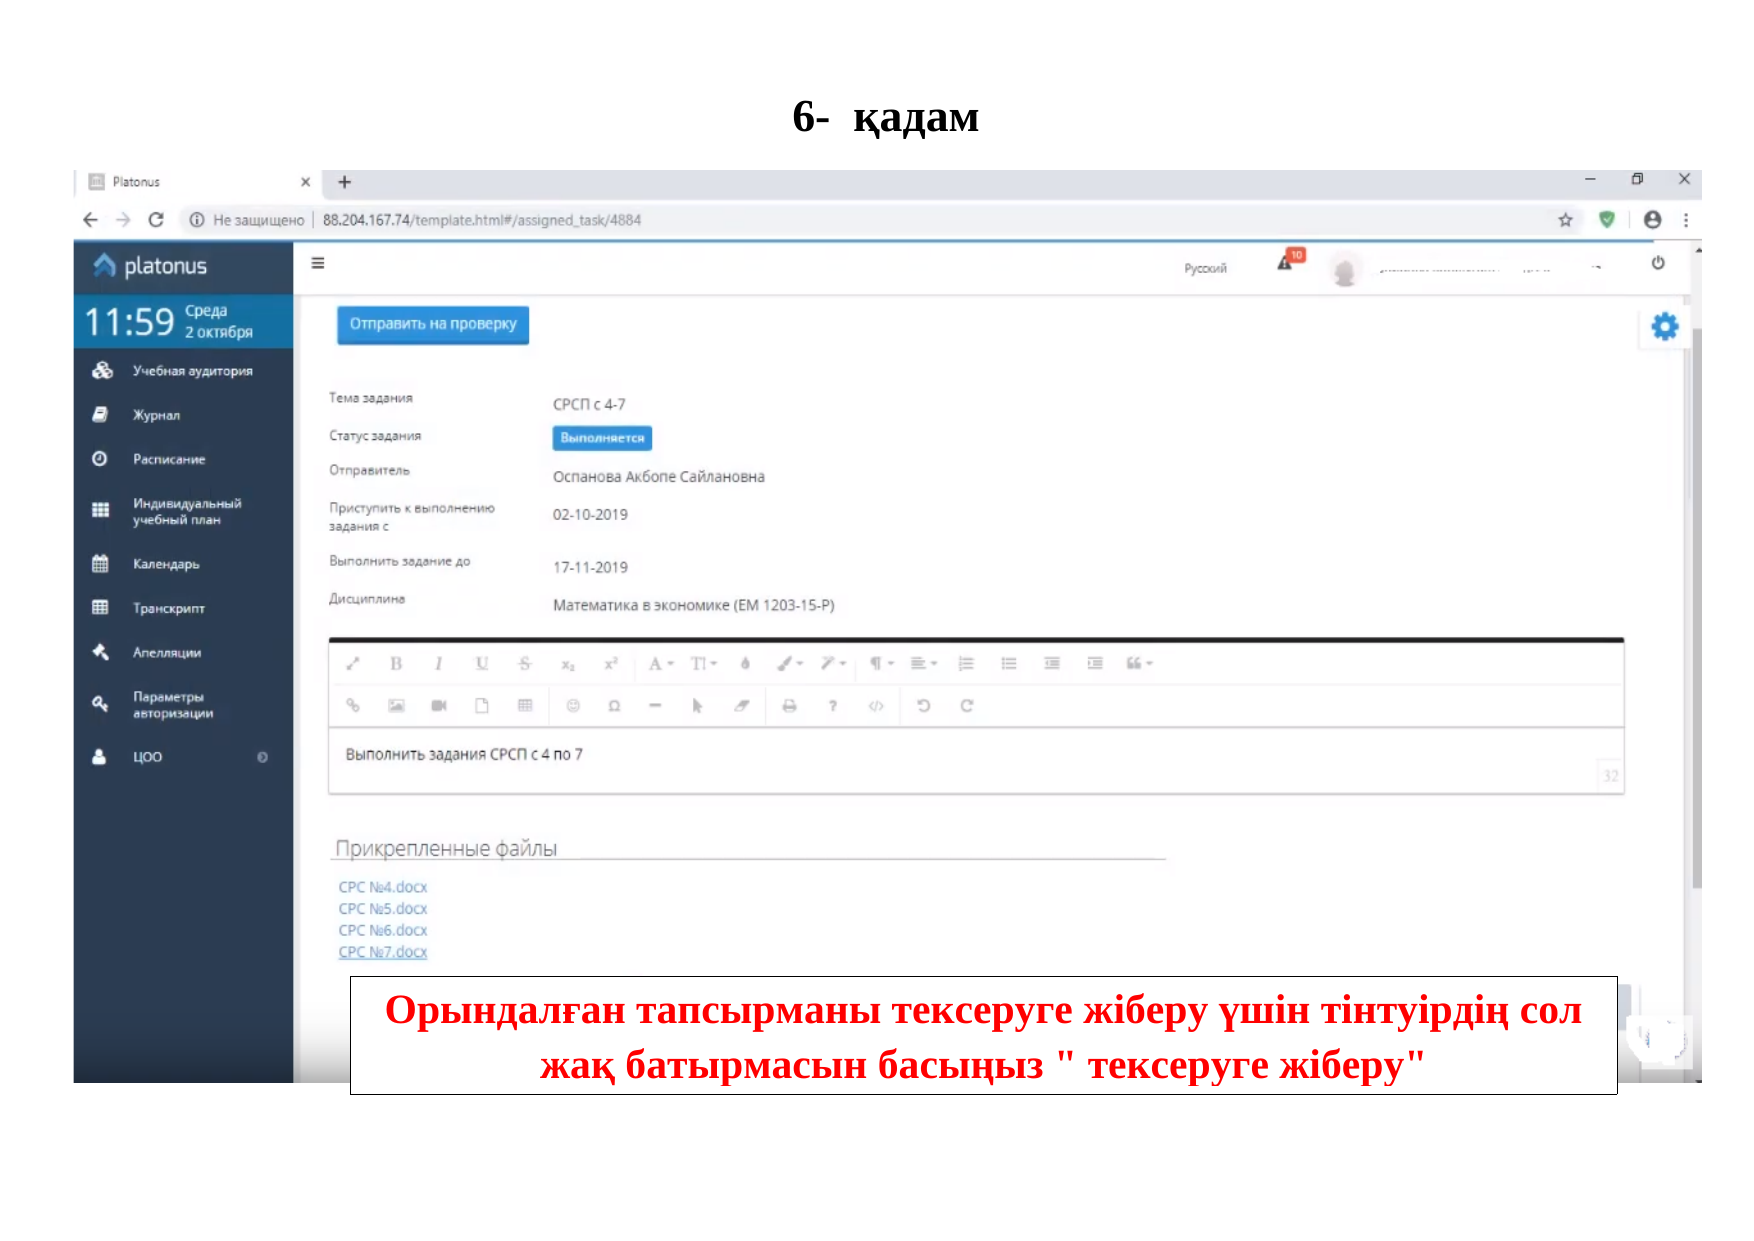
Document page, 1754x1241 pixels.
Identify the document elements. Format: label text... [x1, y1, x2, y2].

text 6- қадам [74, 89, 1698, 141]
picture [73, 170, 1702, 1083]
